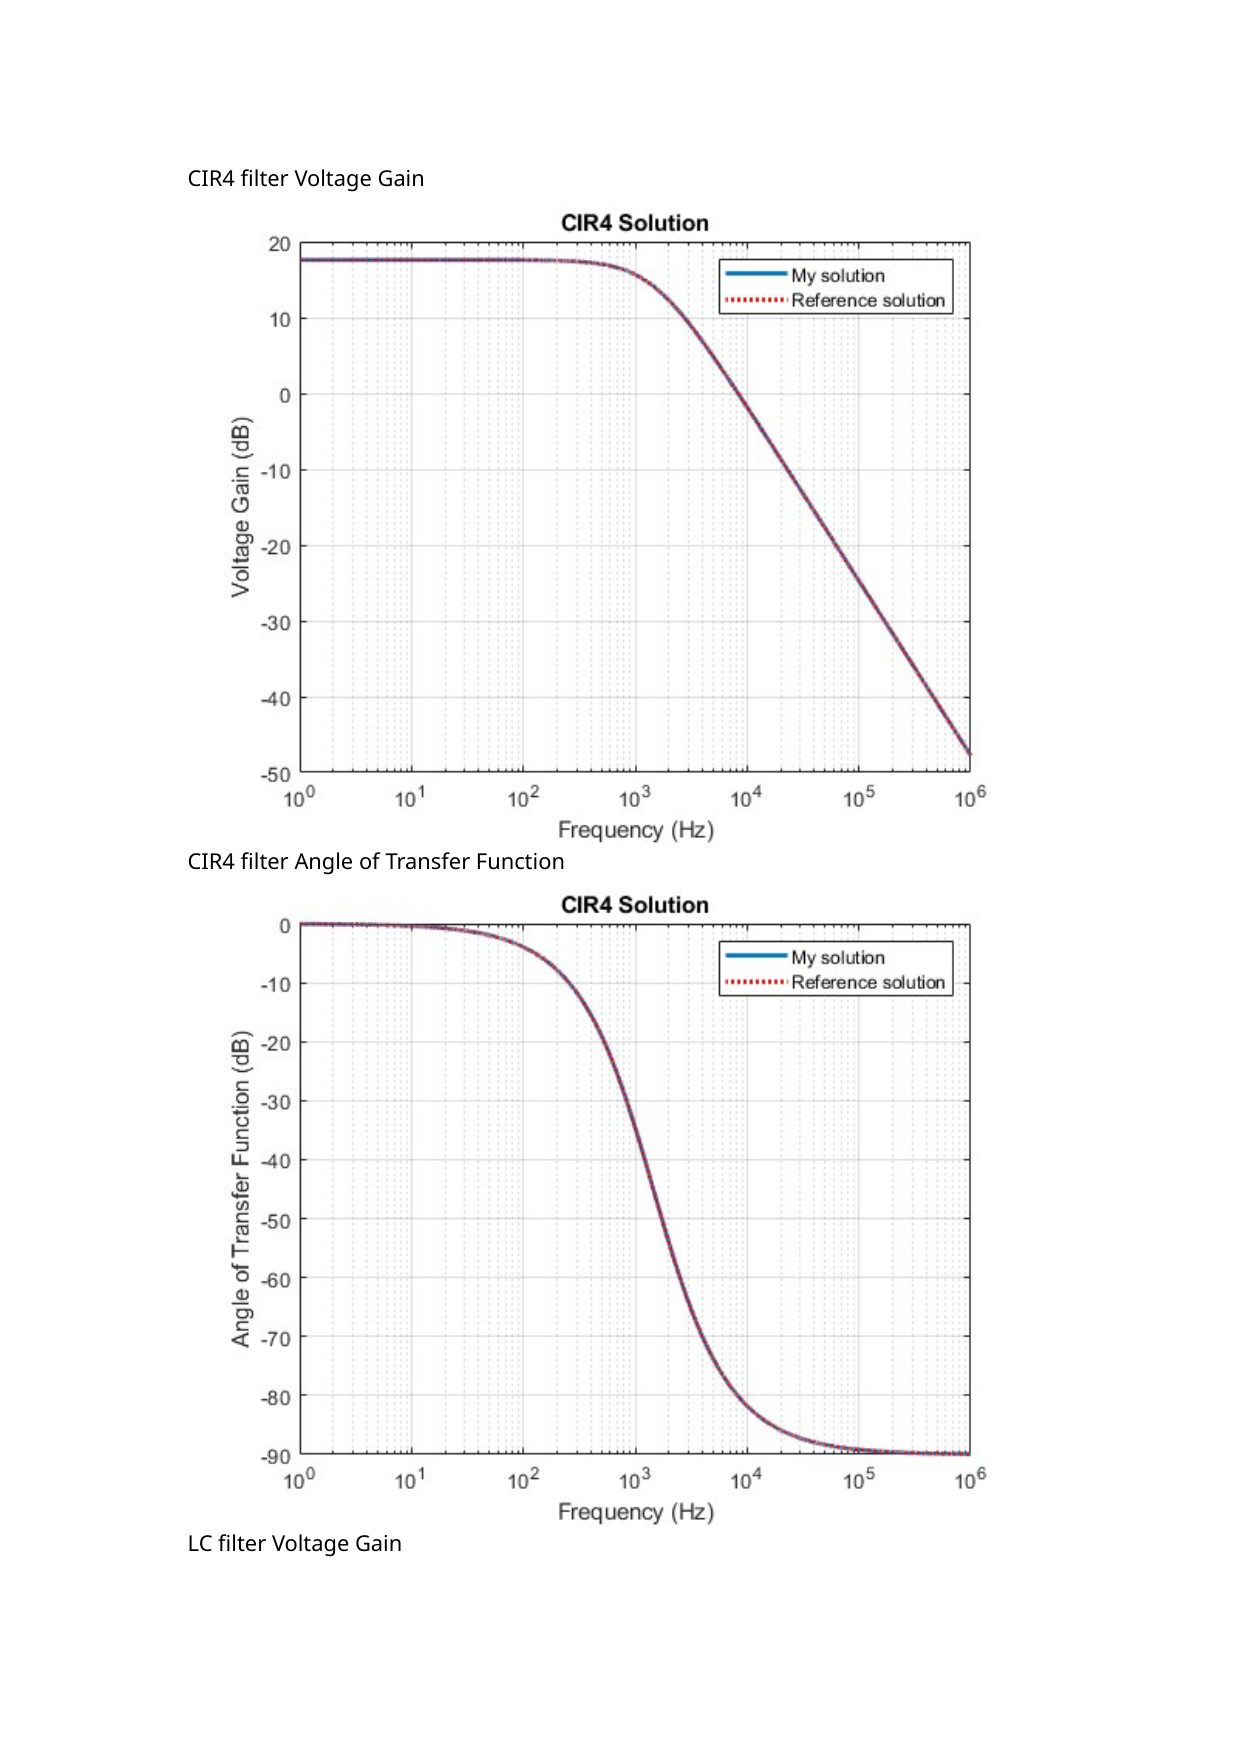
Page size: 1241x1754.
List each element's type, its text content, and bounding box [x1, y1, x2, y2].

text LC filter Voltage Gain [187, 1527, 1053, 1559]
text CIR4 filter Voltage Gain [187, 162, 1053, 194]
text CIR4 filter Angle of Transfer Function [187, 844, 1053, 877]
picture [187, 194, 1053, 844]
picture [187, 877, 1053, 1526]
